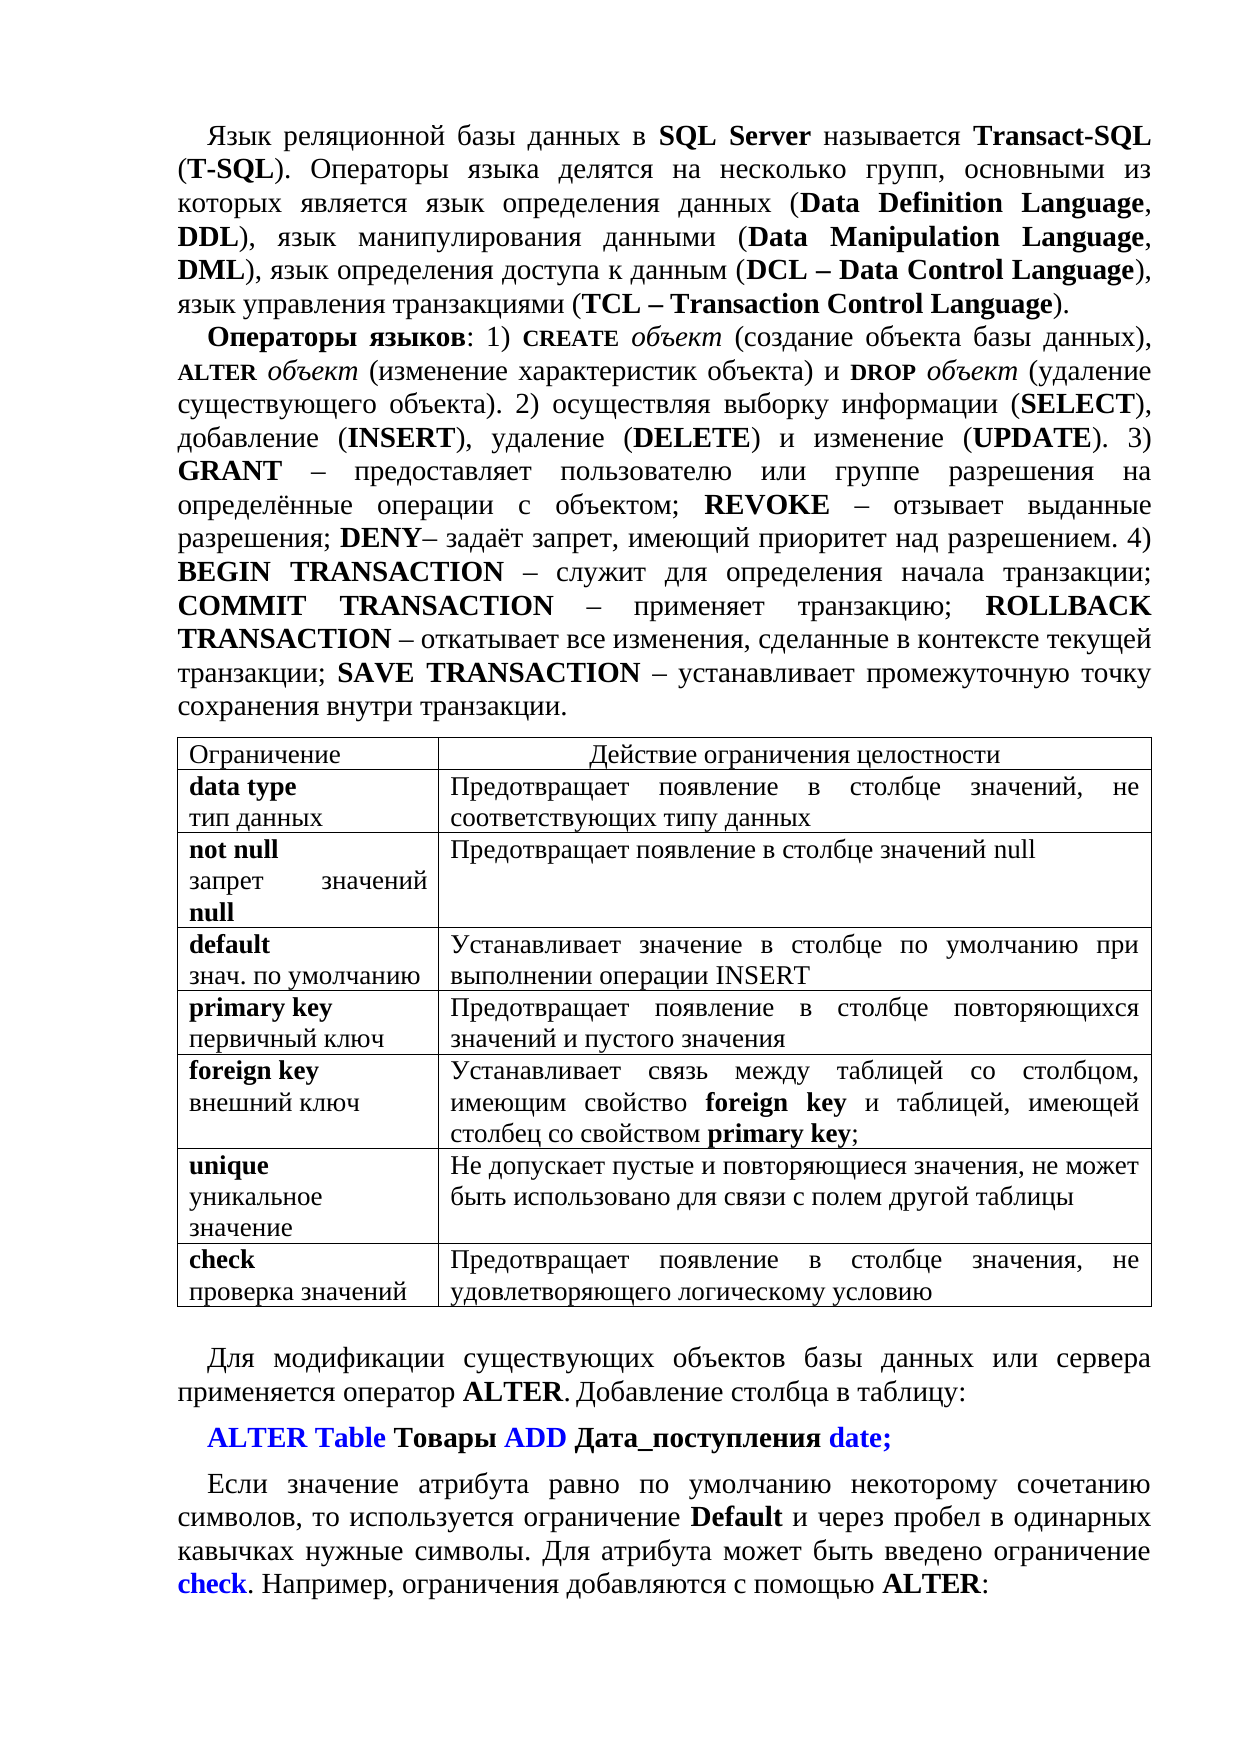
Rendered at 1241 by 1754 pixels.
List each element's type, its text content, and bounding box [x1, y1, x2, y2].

table_cell data type тип данных [178, 770, 438, 832]
table_cell primary key первичный ключ [178, 991, 438, 1053]
text Для модификации существующих объектов базы данных или сервера применяется оператор ALTER. Добавление столбца в таблицу: [177, 1340, 1152, 1407]
table_cell Предотвращает появление в столбце значения, не удовлетворяющего логическому условию [439, 1244, 1151, 1306]
table_cell Предотвращает появление в столбце повторяющихся значений и пустого значения [439, 991, 1151, 1053]
table_header Действие ограничения целостности [439, 738, 1151, 769]
table_cell Предотвращает появление в столбце значений, не соответствующих типу данных [439, 770, 1151, 832]
table_header Ограничение [178, 738, 438, 769]
table_cell foreign key внешний ключ [178, 1055, 438, 1148]
table_cell Предотвращает появление в столбце значений null [439, 833, 1151, 927]
table_cell default знач. по умолчанию [178, 928, 438, 990]
text Если значение атрибута равно по умолчанию некоторому сочетанию символов, то используется ограничение Default и через пробел в одинарных кавычках нужные символы. Для атрибута может быть введено ограничение check. Например, ограничения добавляются с помощью ALTER: [177, 1466, 1152, 1600]
table_cell unique уникальное значение [178, 1149, 438, 1242]
table_cell Устанавливает связь между таблицей со столбцом, имеющим свойство foreign key и таблицей, имеющей столбец со свойством primary key; [439, 1055, 1151, 1148]
table_cell check проверка значений [178, 1244, 438, 1306]
text Операторы языков: 1) create объект (создание объекта базы данных), alter объект (изменение характеристик объекта) и drop объект (удаление существующего объекта). 2) осуществляя выборку информации (SELECT), добавление (INSERT), удаление (DELETE) и изменение (UPDATE). 3) GRANT – предоставляет пользователю или группе разрешения на определённые операции с объектом; REVOKE – отзывает выданные разрешения; DENY– задаёт запрет, имеющий приоритет над разрешением. 4) BEGIN TRANSACTION – служит для определения начала транзакции; COMMIT TRANSACTION – применяет транзакцию; ROLLBACK TRANSACTION – откатывает все изменения, сделанные в контексте текущей транзакции; SAVE TRANSACTION – устанавливает промежуточную точку сохранения внутри транзакции. [177, 319, 1152, 722]
text Язык реляционной базы данных в SQL Server называется Transact-SQL (T-SQL). Операторы языка делятся на несколько групп, основными из которых является язык определения данных (Data Definition Language, DDL), язык манипулирования данными (Data Manipulation Language, DML), язык определения доступа к данным (DCL – Data Control Language), язык управления транзакциями (TCL – Transaction Control Language). [177, 118, 1152, 319]
table_cell Устанавливает значение в столбце по умолчанию при выполнении операции INSERT [439, 928, 1151, 990]
table_cell Не допускает пустые и повторяющиеся значения, не может быть использовано для связи с полем другой таблицы [439, 1149, 1151, 1242]
text ALTER Table Товары ADD Дата_поступления date; [177, 1420, 1152, 1453]
table_cell not null запрет значений null [178, 833, 438, 927]
